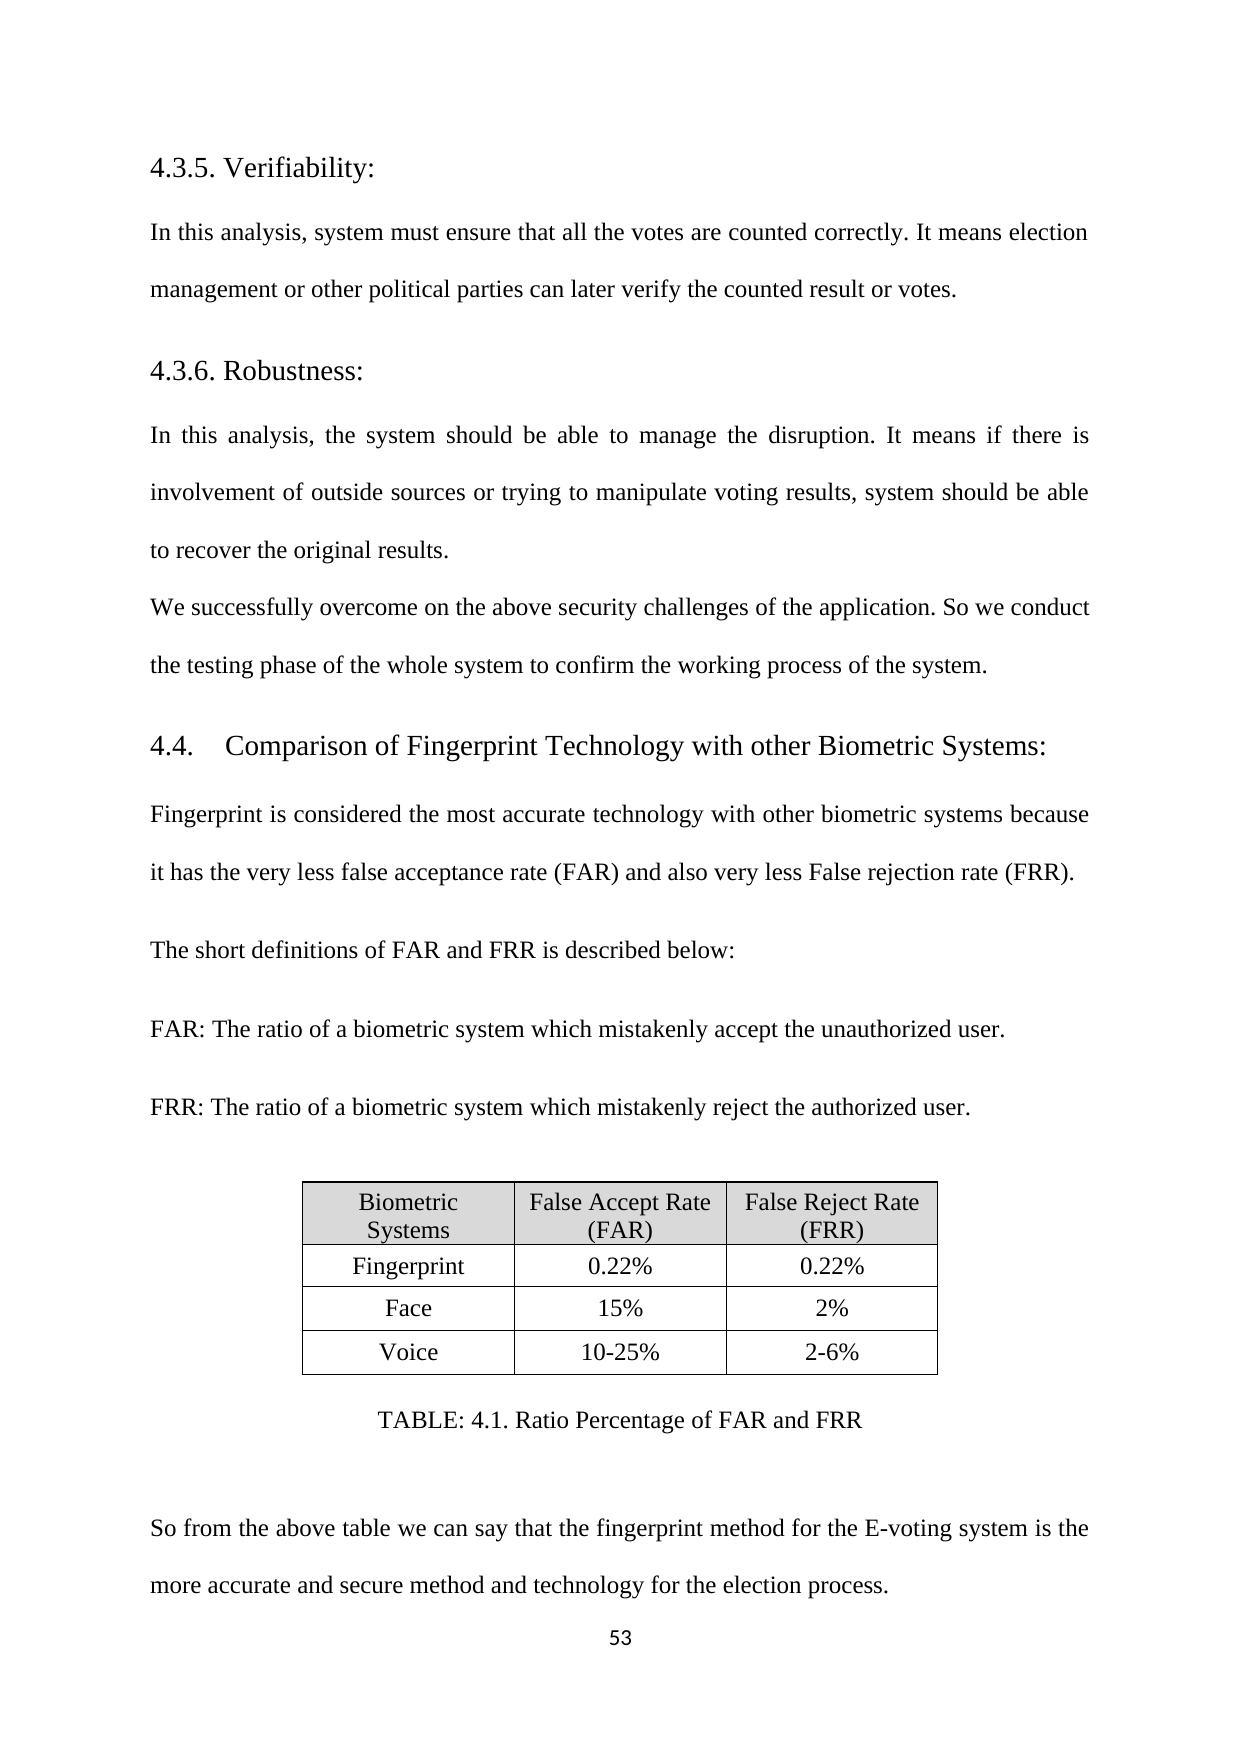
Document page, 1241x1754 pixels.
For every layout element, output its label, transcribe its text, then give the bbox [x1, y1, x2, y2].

table_cell Voice [303, 1331, 514, 1373]
text TABLE: 4.1. Ratio Percentage of FAR and FRR [150, 1405, 1090, 1434]
text FRR: The ratio of a biometric system which mistakenly reject the authorized user. [150, 1092, 1090, 1121]
table_cell 10-25% [515, 1331, 726, 1373]
text Fingerprint is considered the most accurate technology with other biometric systems because it has the very less false acceptance rate (FAR) and also very less False rejection rate (FRR). [150, 799, 1090, 886]
table_cell Face [303, 1287, 514, 1329]
table_header False Reject Rate (FRR) [727, 1183, 937, 1244]
table_header Biometric Systems [303, 1183, 514, 1244]
text In this analysis, the system should be able to manage the disruption. It means if there is involvement of outside sources or trying to manipulate voting results, system should be able to recover the original results. [150, 420, 1090, 564]
text 4.4. Comparison of Fingerprint Technology with other Biometric Systems: [150, 728, 1090, 762]
text FAR: The ratio of a biometric system which mistakenly accept the unauthorized user. [150, 1014, 1090, 1042]
table_cell 15% [515, 1287, 726, 1329]
text 4.3.5. Verifiability: [150, 150, 1090, 183]
text In this analysis, system must ensure that all the votes are counted correctly. It means election management or other political parties can later verify the counted result or votes. [150, 217, 1090, 303]
text The short definitions of FAR and FRR is described below: [150, 935, 1090, 964]
table_cell 0.22% [515, 1245, 726, 1286]
table_cell 0.22% [727, 1245, 937, 1286]
text 4.3.6. Robustness: [150, 353, 1090, 386]
table_header False Accept Rate (FAR) [515, 1183, 726, 1244]
text We successfully overcome on the above security challenges of the application. So we conduct the testing phase of the whole system to confirm the working process of the system. [150, 592, 1090, 679]
table_cell 2% [727, 1287, 937, 1329]
table_cell Fingerprint [303, 1245, 514, 1286]
text So from the above table we can say that the fingerprint method for the E-voting system is the more accurate and secure method and technology for the election process. [150, 1513, 1090, 1599]
table_cell 2-6% [727, 1331, 937, 1373]
